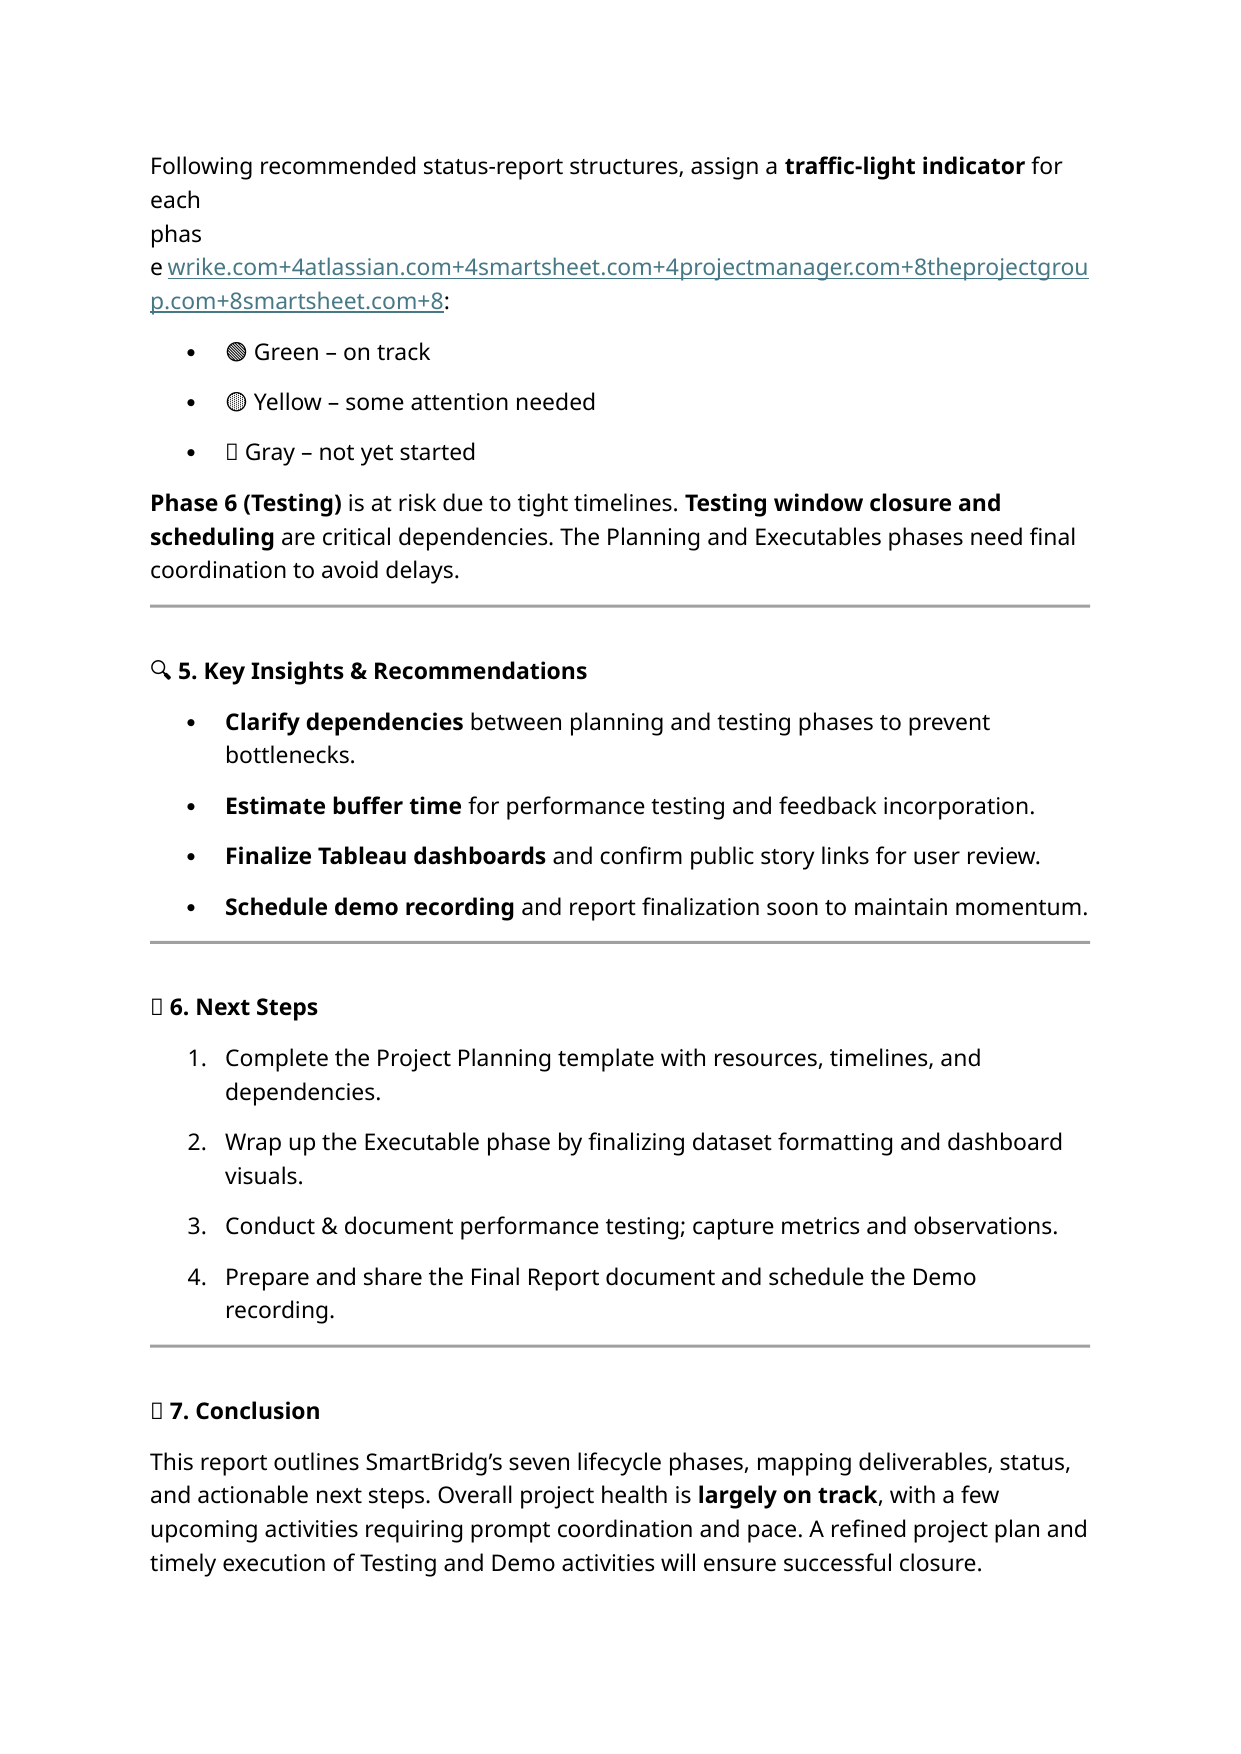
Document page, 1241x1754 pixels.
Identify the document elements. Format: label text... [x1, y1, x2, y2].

list Wrap up the Executable phase by finalizing dataset formatting and dashboard visuals. [187, 1126, 1090, 1191]
list 🟡 Yellow – some attention needed [187, 386, 1090, 417]
text 📌 6. Next Steps [150, 991, 1090, 1022]
text 🔍 5. Key Insights & Recommendations [150, 655, 1090, 686]
list Schedule demo recording and report finalization soon to maintain momentum. [187, 890, 1090, 922]
text ✅ 7. Conclusion [150, 1395, 1090, 1426]
list Estimate buffer time for performance testing and feedback incorporation. [187, 789, 1090, 821]
list Conduct & document performance testing; capture metrics and observations. [187, 1210, 1090, 1241]
text Phase 6 (Testing) is at risk due to tight timelines. Testing window closure and scheduling are critical dependencies. The Planning and Executables phases need final coordination to avoid delays. [150, 487, 1090, 585]
text This report outlines SmartBridg’s seven lifecycle phases, mapping deliverables, status, and actionable next steps. Overall project health is largely on track, with a few upcoming activities requiring prompt coordination and pace. A refined project plan and timely execution of Testing and Demo activities will ensure successful closure. [150, 1445, 1090, 1578]
list Complete the Project Planning template with resources, timelines, and dependencies. [187, 1042, 1090, 1107]
list 🔲 Gray – not yet started [187, 436, 1090, 467]
list 🟢 Green – on track [187, 335, 1090, 367]
text Following recommended status-report structures, assign a traffic-light indicator for each phase wrike.com+4atlassian.com+4smartsheet.com+4projectmanager.com+8theprojectgroup.com+8smartsheet.com+8: [150, 150, 1090, 316]
list Prepare and share the Final Report document and schedule the Demo recording. [187, 1260, 1090, 1325]
list Clarify dependencies between planning and testing phases to prevent bottlenecks. [187, 705, 1090, 770]
list Finalize Tableau dashboards and confirm public story links for user review. [187, 840, 1090, 871]
